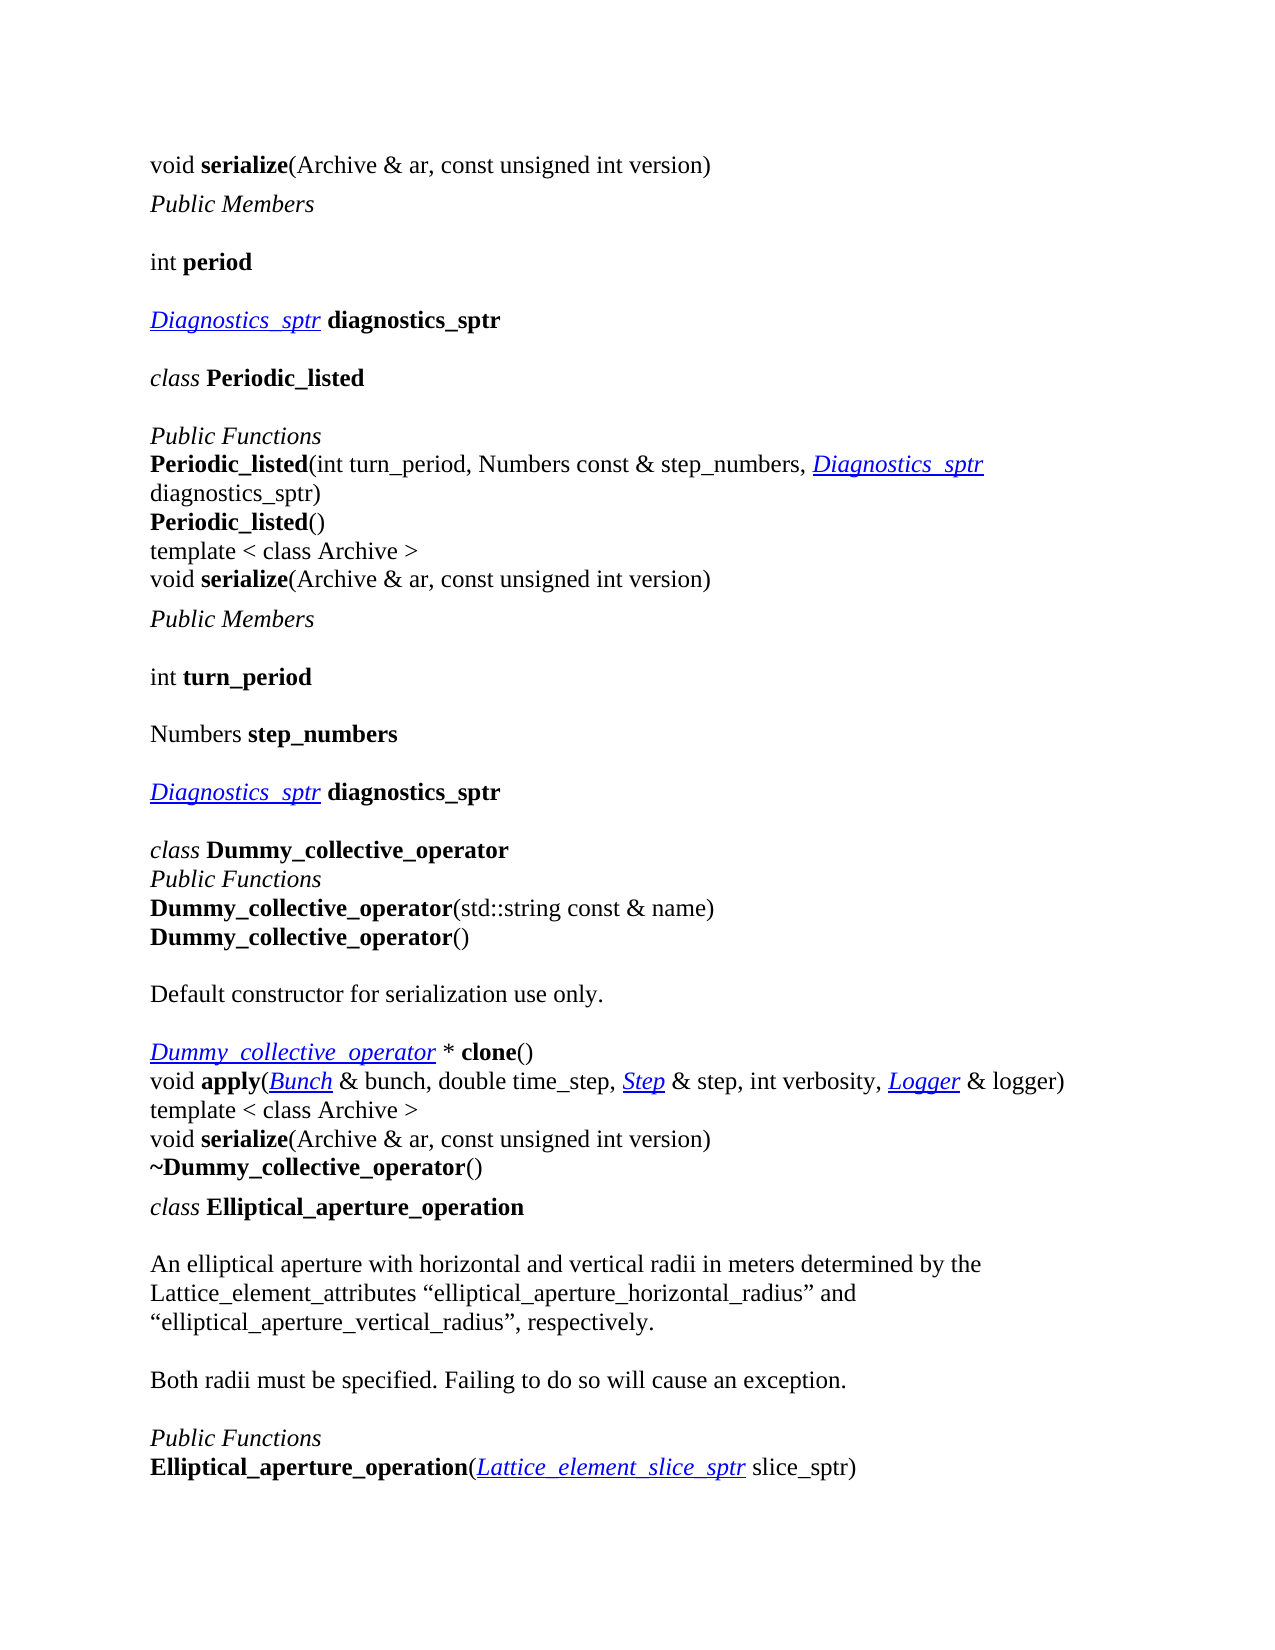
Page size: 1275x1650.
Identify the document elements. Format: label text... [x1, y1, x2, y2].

text void serialize(Archive & ar, const unsigned int version) [150, 1124, 1125, 1152]
text Public Members [150, 189, 1125, 218]
text int period [150, 247, 1125, 276]
text Dummy_collective_operator() [150, 922, 1125, 950]
text Default constructor for serialization use only. [150, 979, 1125, 1008]
text Public Functions [150, 1423, 1125, 1452]
text Public Functions [150, 421, 1125, 449]
text Dummy_collective_operator * clone() [150, 1037, 1125, 1066]
text void serialize(Archive & ar, const unsigned int version) [150, 564, 1125, 593]
text Periodic_listed(int turn_period, Numbers const & step_numbers, Diagnostics_sptr diagnostics_sptr) [150, 449, 1125, 507]
text Dummy_collective_operator(std::string const & name) [150, 893, 1125, 922]
text Elliptical_aperture_operation(Lattice_element_slice_sptr slice_sptr) [150, 1452, 1125, 1480]
text Diagnostics_sptr diagnostics_sptr [150, 777, 1125, 806]
text Public Members [150, 604, 1125, 632]
text Diagnostics_sptr diagnostics_sptr [150, 305, 1125, 334]
text Both radii must be specified. Failing to do so will cause an exception. [150, 1365, 1125, 1394]
text ~Dummy_collective_operator() [150, 1152, 1125, 1181]
text void serialize(Archive & ar, const unsigned int version) [150, 150, 1125, 179]
text template < class Archive > [150, 536, 1125, 564]
text int turn_period [150, 662, 1125, 690]
text Public Functions [150, 864, 1125, 893]
text class Elliptical_aperture_operation [150, 1192, 1125, 1220]
text class Periodic_listed [150, 363, 1125, 392]
text Periodic_listed() [150, 507, 1125, 536]
text Numbers step_numbers [150, 719, 1125, 748]
text An elliptical aperture with horizontal and vertical radii in meters determined by the Lattice_element_attributes “elliptical_aperture_horizontal_radius” and “elliptical_aperture_vertical_radius”, respectively. [150, 1249, 1125, 1336]
text void apply(Bunch & bunch, double time_step, Step & step, int verbosity, Logger & logger) [150, 1066, 1125, 1095]
text template < class Archive > [150, 1095, 1125, 1124]
text class Dummy_collective_operator [150, 835, 1125, 864]
